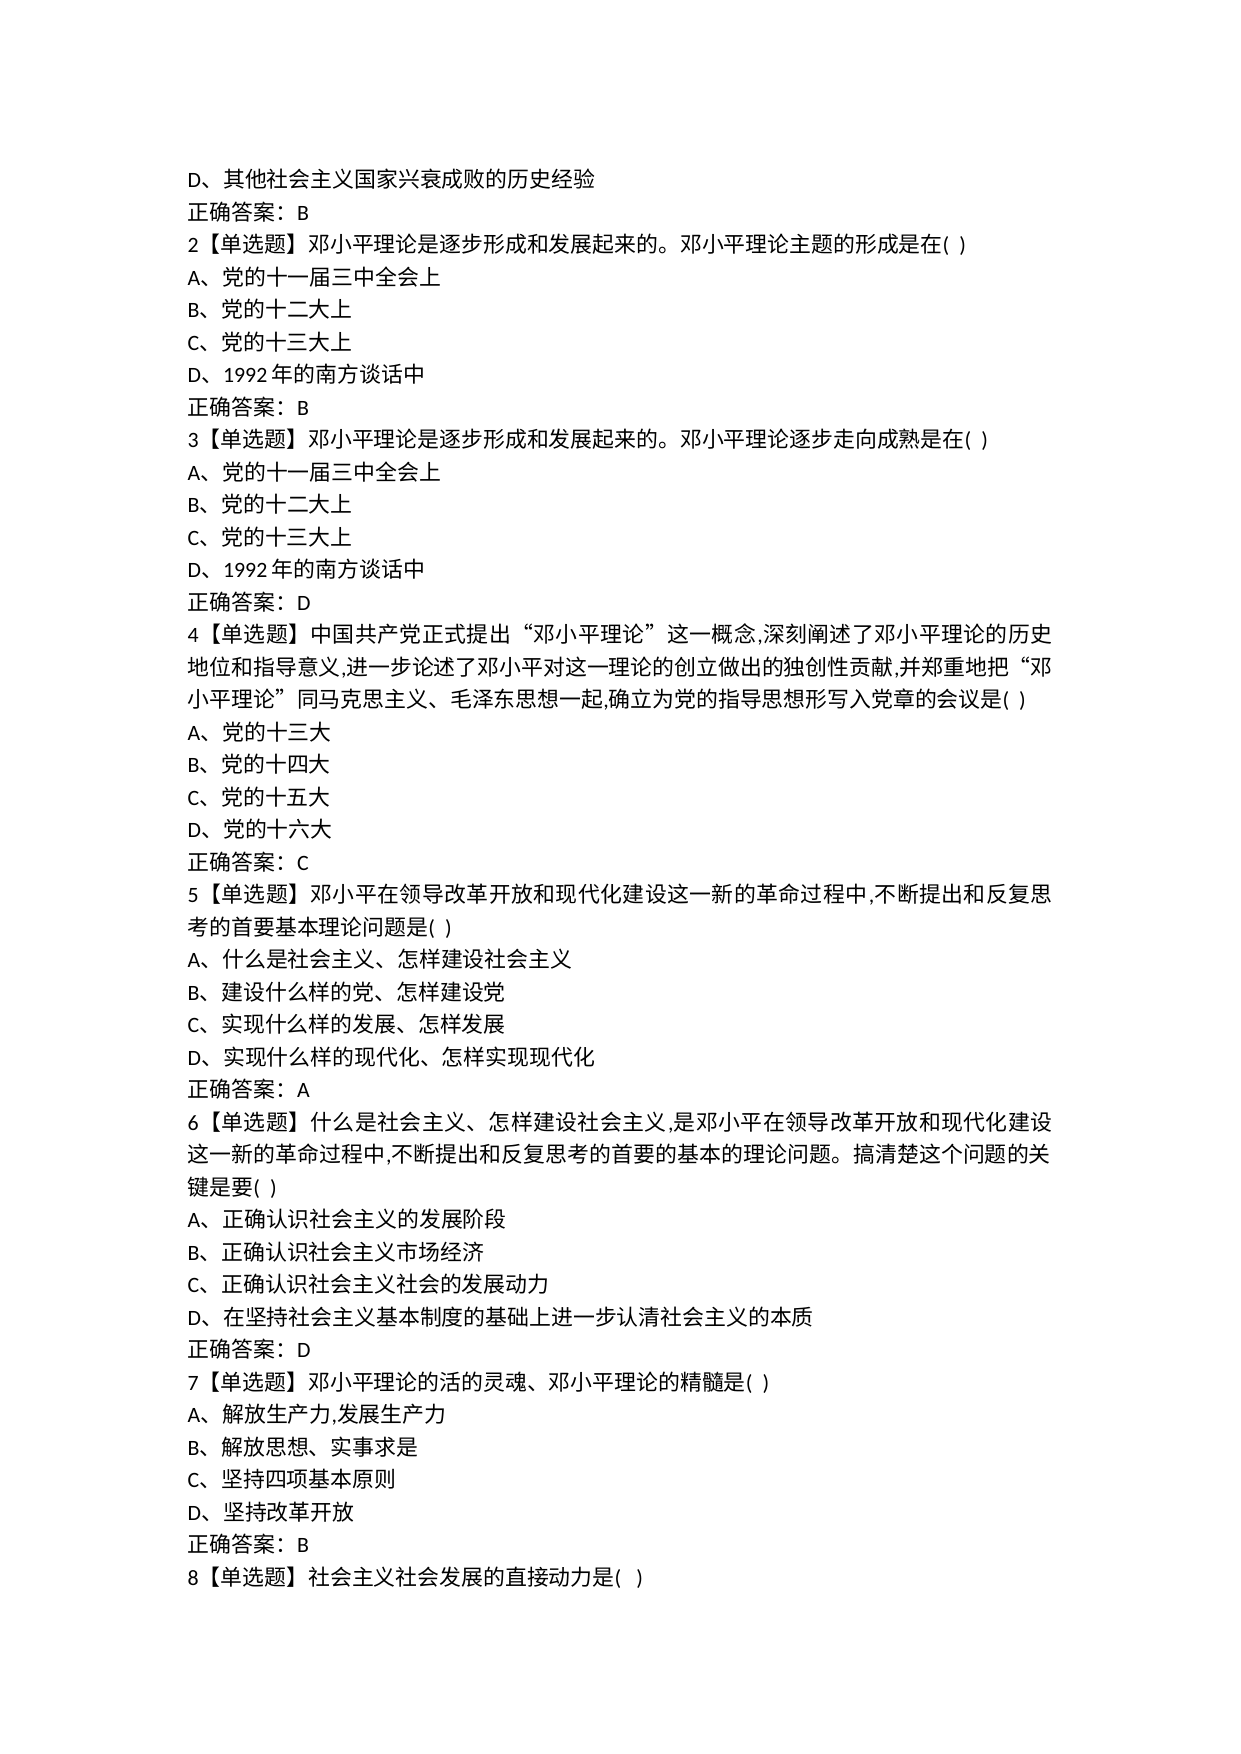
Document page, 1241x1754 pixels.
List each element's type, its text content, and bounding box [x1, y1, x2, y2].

text 正确答案：B [187, 389, 1053, 422]
text A、党的十一届三中全会上 [187, 454, 1053, 487]
text C、党的十三大上 [187, 519, 1053, 552]
text B、解放思想、实事求是 [187, 1429, 1053, 1462]
text A、党的十一届三中全会上 [187, 259, 1053, 292]
text C、正确认识社会主义社会的发展动力 [187, 1267, 1053, 1299]
text 7【单选题】邓小平理论的活的灵魂、邓小平理论的精髓是( ) [187, 1364, 1053, 1397]
text 8【单选题】社会主义社会发展的直接动力是( ) [187, 1559, 1053, 1592]
text D、1992年的南方谈话中 [187, 357, 1053, 389]
text C、党的十五大 [187, 779, 1053, 812]
text D、其他社会主义国家兴衰成败的历史经验 [187, 162, 1053, 194]
text C、实现什么样的发展、怎样发展 [187, 1007, 1053, 1039]
text 正确答案：B [187, 1527, 1053, 1559]
text 正确答案：D [187, 584, 1053, 617]
text C、党的十三大上 [187, 324, 1053, 357]
text A、正确认识社会主义的发展阶段 [187, 1202, 1053, 1234]
text D、在坚持社会主义基本制度的基础上进一步认清社会主义的本质 [187, 1299, 1053, 1332]
text D、坚持改革开放 [187, 1494, 1053, 1527]
text B、党的十二大上 [187, 487, 1053, 519]
text B、正确认识社会主义市场经济 [187, 1234, 1053, 1267]
text A、党的十三大 [187, 714, 1053, 747]
text 6【单选题】什么是社会主义、怎样建设社会主义,是邓小平在领导改革开放和现代化建设这一新的革命过程中,不断提出和反复思考的首要的基本的理论问题。搞清楚这个问题的关键是要( ) [187, 1104, 1053, 1202]
text 2【单选题】邓小平理论是逐步形成和发展起来的。邓小平理论主题的形成是在( ) [187, 227, 1053, 259]
text D、1992年的南方谈话中 [187, 552, 1053, 584]
text D、党的十六大 [187, 812, 1053, 844]
text A、解放生产力,发展生产力 [187, 1397, 1053, 1429]
text B、党的十二大上 [187, 292, 1053, 324]
text B、党的十四大 [187, 747, 1053, 779]
text C、坚持四项基本原则 [187, 1462, 1053, 1494]
text B、建设什么样的党、怎样建设党 [187, 974, 1053, 1007]
text D、实现什么样的现代化、怎样实现现代化 [187, 1039, 1053, 1072]
text A、什么是社会主义、怎样建设社会主义 [187, 942, 1053, 974]
text 正确答案：A [187, 1072, 1053, 1104]
text 3【单选题】邓小平理论是逐步形成和发展起来的。邓小平理论逐步走向成熟是在( ) [187, 422, 1053, 454]
text 正确答案：D [187, 1332, 1053, 1364]
text 5【单选题】邓小平在领导改革开放和现代化建设这一新的革命过程中,不断提出和反复思考的首要基本理论问题是( ) [187, 877, 1053, 942]
text 正确答案：C [187, 844, 1053, 877]
text 4【单选题】中国共产党正式提出“邓小平理论”这一概念,深刻阐述了邓小平理论的历史地位和指导意义,进一步论述了邓小平对这一理论的创立做出的独创性贡献,并郑重地把“邓小平理论”同马克思主义、毛泽东思想一起,确立为党的指导思想形写入党章的会议是( ) [187, 617, 1053, 714]
text 正确答案：B [187, 194, 1053, 227]
